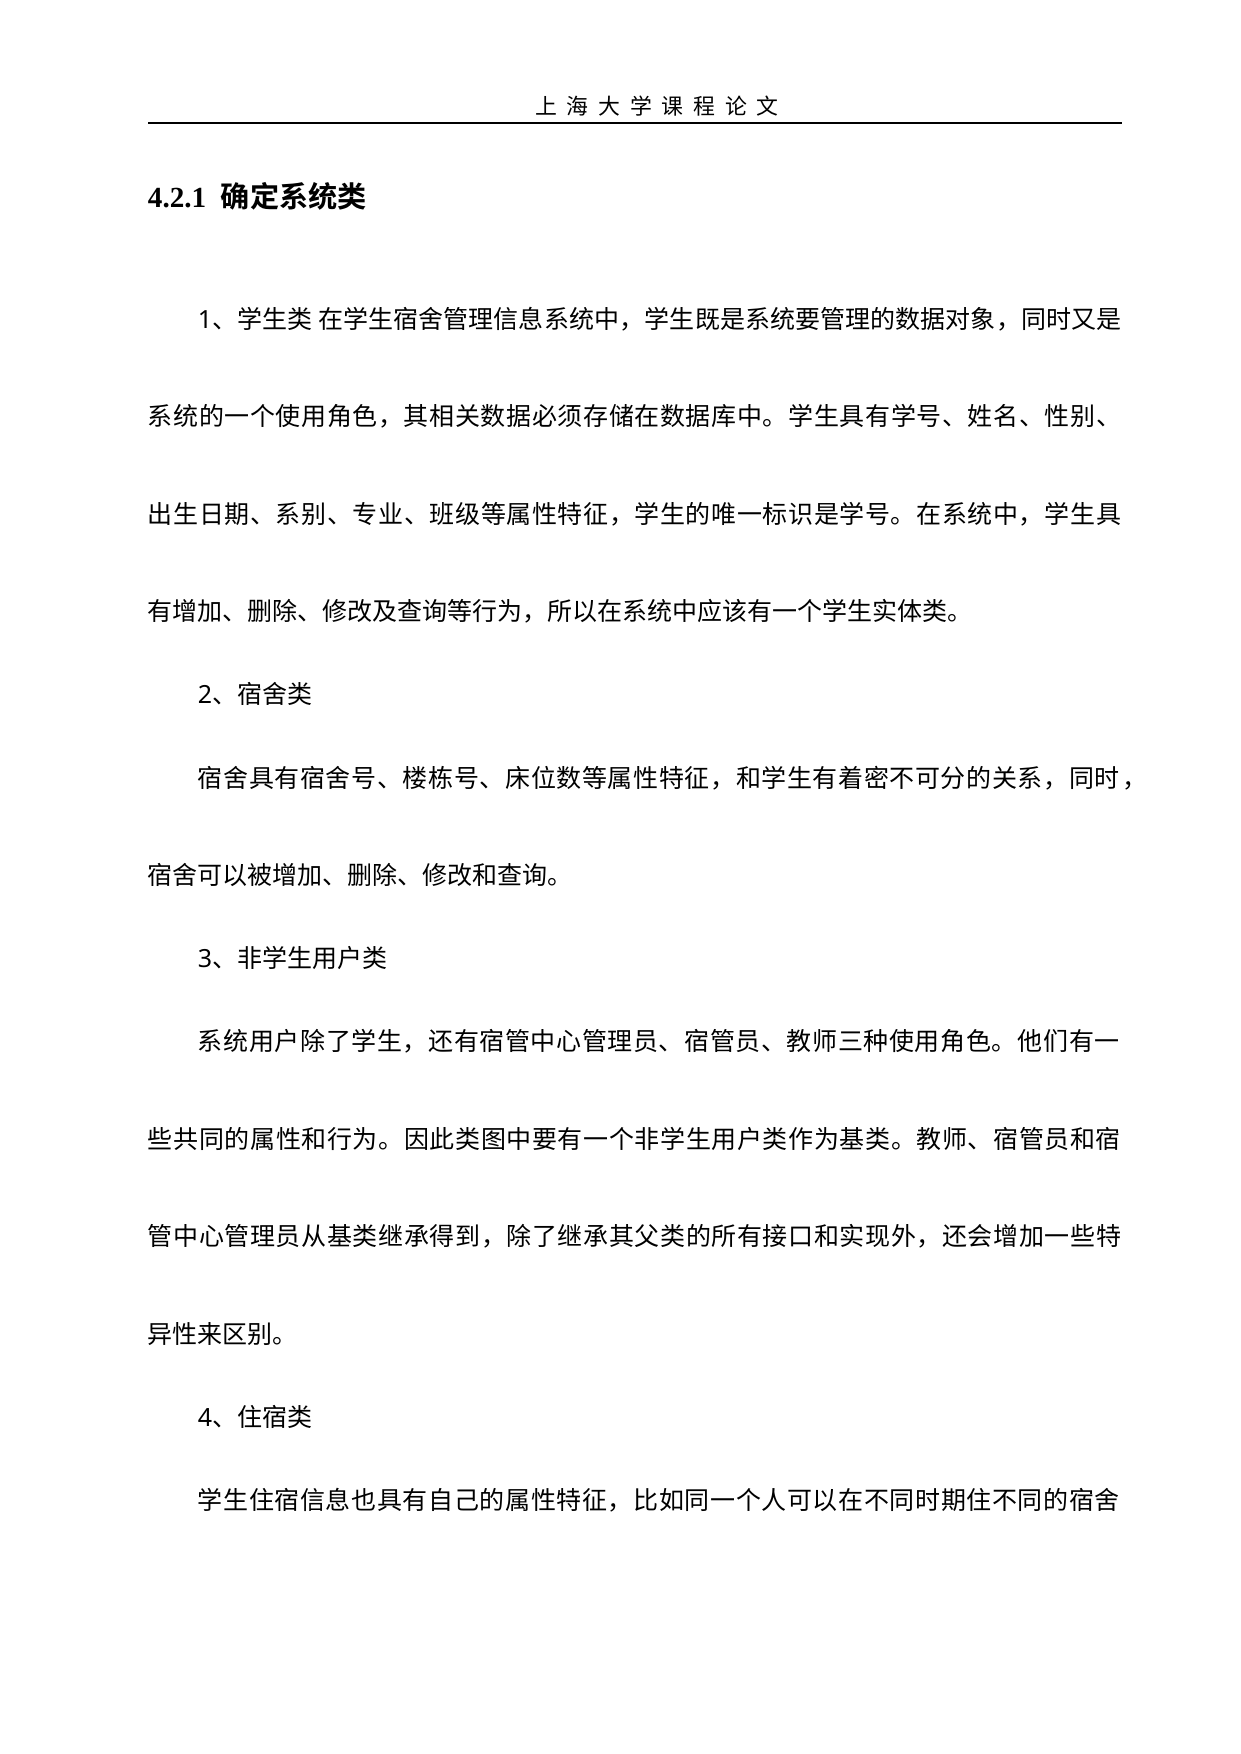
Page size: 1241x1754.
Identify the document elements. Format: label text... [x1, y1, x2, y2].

subtitle 4.2.1 确定系统类 [148, 162, 1122, 227]
text 1、学生类 在学生宿舍管理信息系统中，学生既是系统要管理的数据对象，同时又是系统的一个使用角色，其相关数据必须存储在数据库中。学生具有学号、姓名、性别、出生日期、系别、专业、班级等属性特征，学生的唯一标识是学号。在系统中，学生具有增加、删除、修改及查询等行为，所以在系统中应该有一个学生实体类。 [148, 285, 1122, 642]
text 2、宿舍类 [148, 661, 1122, 726]
text 系统用户除了学生，还有宿管中心管理员、宿管员、教师三种使用角色。他们有一些共同的属性和行为。因此类图中要有一个非学生用户类作为基类。教师、宿管员和宿管中心管理员从基类继承得到，除了继承其父类的所有接口和实现外，还会增加一些特异性来区别。 [148, 1007, 1122, 1365]
text 4、住宿类 [148, 1383, 1122, 1448]
text 宿舍具有宿舍号、楼栋号、床位数等属性特征，和学生有着密不可分的关系，同时，宿舍可以被增加、删除、修改和查询。 [148, 744, 1122, 906]
text 学生住宿信息也具有自己的属性特征，比如同一个人可以在不同时期住不同的宿舍或者不同的床位，同一个宿舍一般都安排不止一名学生住宿。在不同时间，住宿信息可能有较多变化，因此住宿信息也可以被添加、删除、修改和查询。 [148, 1466, 1122, 1531]
text 3、非学生用户类 [148, 924, 1122, 989]
